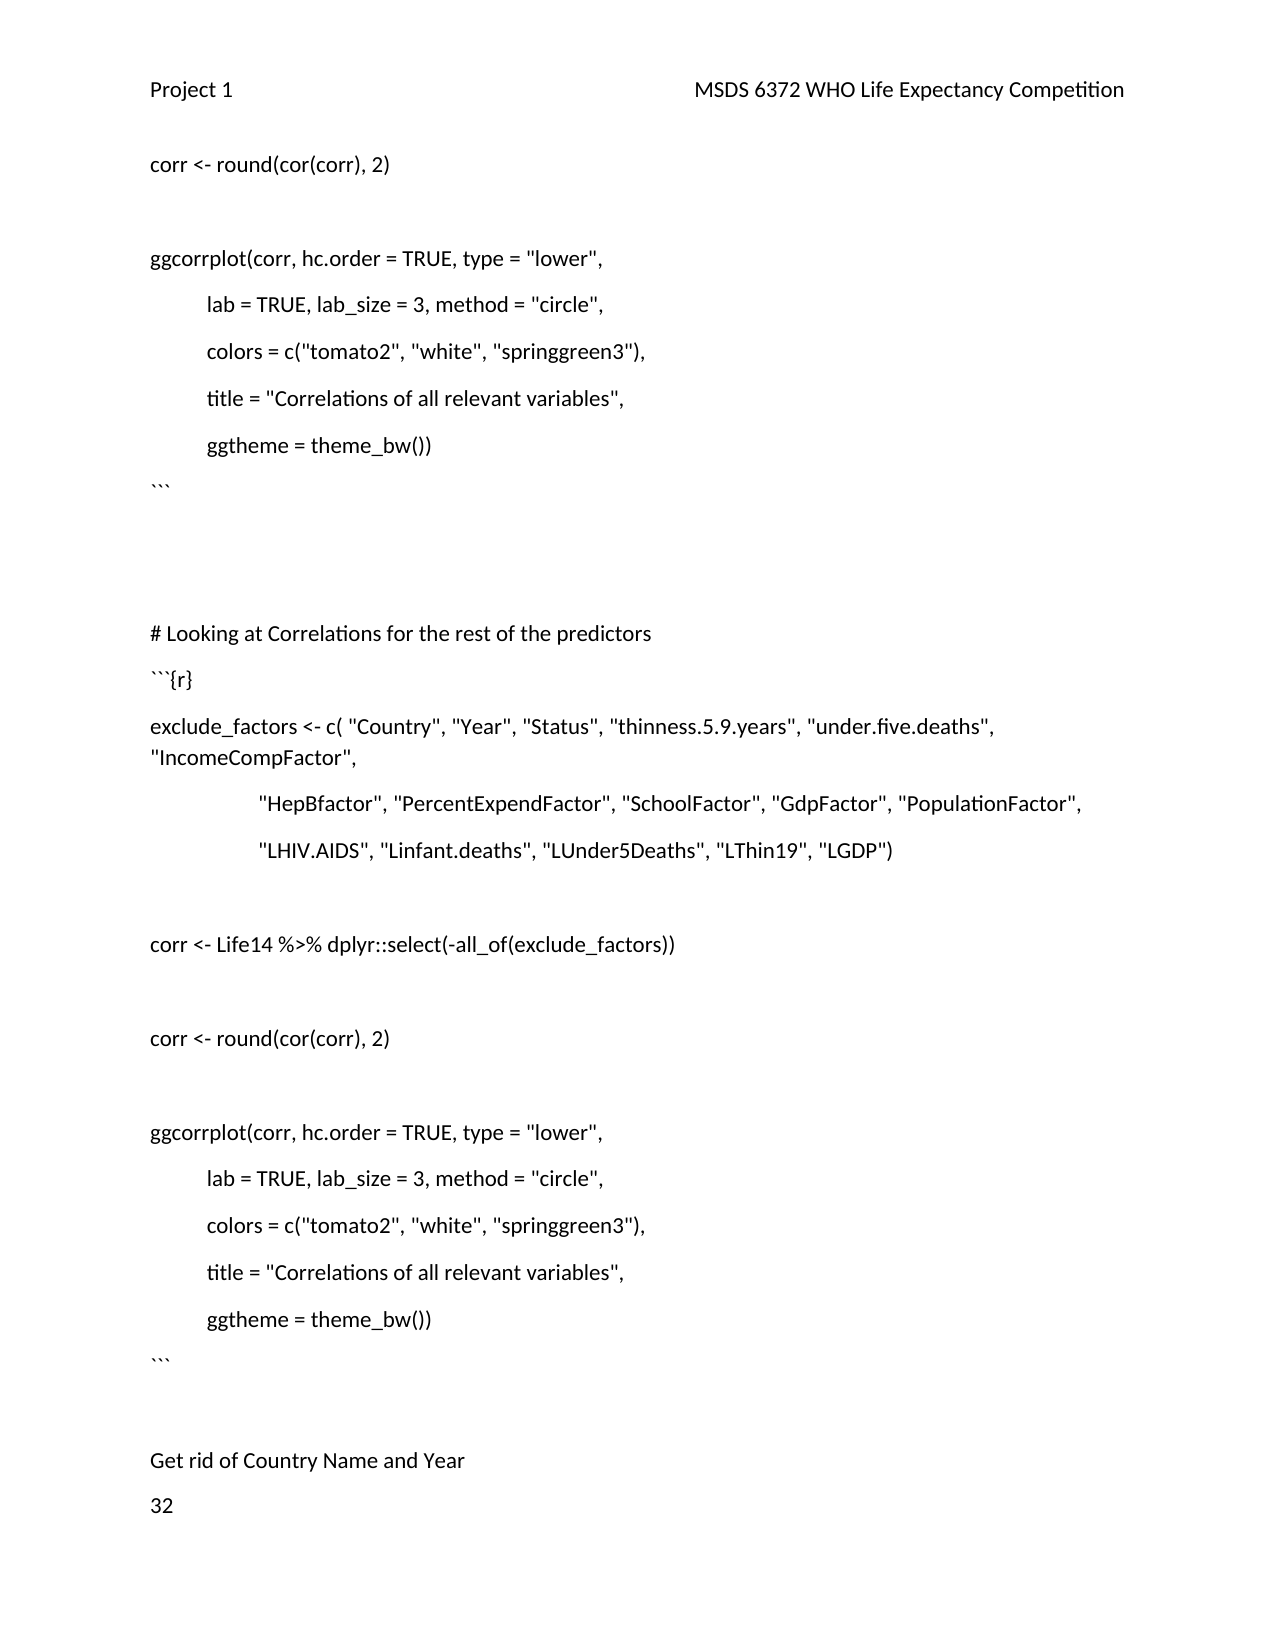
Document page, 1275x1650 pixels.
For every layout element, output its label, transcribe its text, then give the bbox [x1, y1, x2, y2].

text exclude_factors <- c( "Country", "Year", "Status", "thinness.5.9.years", "under.five.deaths", "IncomeCompFactor", [150, 712, 1125, 771]
text ggcorrplot(corr, hc.order = TRUE, type = "lower", [150, 1118, 1125, 1146]
text ``` [150, 1352, 1125, 1380]
text title = "Correlations of all relevant variables", [150, 1258, 1125, 1286]
text colors = c("tomato2", "white", "springgreen3"), [150, 337, 1125, 366]
text corr <- round(cor(corr), 2) [150, 1024, 1125, 1052]
text title = "Correlations of all relevant variables", [150, 384, 1125, 412]
text ggtheme = theme_bw()) [150, 431, 1125, 459]
text "LHIV.AIDS", "Linfant.deaths", "LUnder5Deaths", "LThin19", "LGDP") [150, 836, 1125, 864]
text "HepBfactor", "PercentExpendFactor", "SchoolFactor", "GdpFactor", "PopulationFactor", [150, 789, 1125, 818]
text ```{r} [150, 666, 1125, 694]
text lab = TRUE, lab_size = 3, method = "circle", [150, 291, 1125, 319]
text corr <- round(cor(corr), 2) [150, 150, 1125, 178]
text colors = c("tomato2", "white", "springgreen3"), [150, 1211, 1125, 1239]
text ``` [150, 478, 1125, 506]
text Get rid of Country Name and Year [150, 1446, 1125, 1474]
text ggtheme = theme_bw()) [150, 1305, 1125, 1333]
text # Looking at Correlations for the rest of the predictors [150, 619, 1125, 647]
text ggcorrplot(corr, hc.order = TRUE, type = "lower", [150, 244, 1125, 272]
text corr <- Life14 %>% dplyr::select(-all_of(exclude_factors)) [150, 930, 1125, 958]
text lab = TRUE, lab_size = 3, method = "circle", [150, 1164, 1125, 1193]
